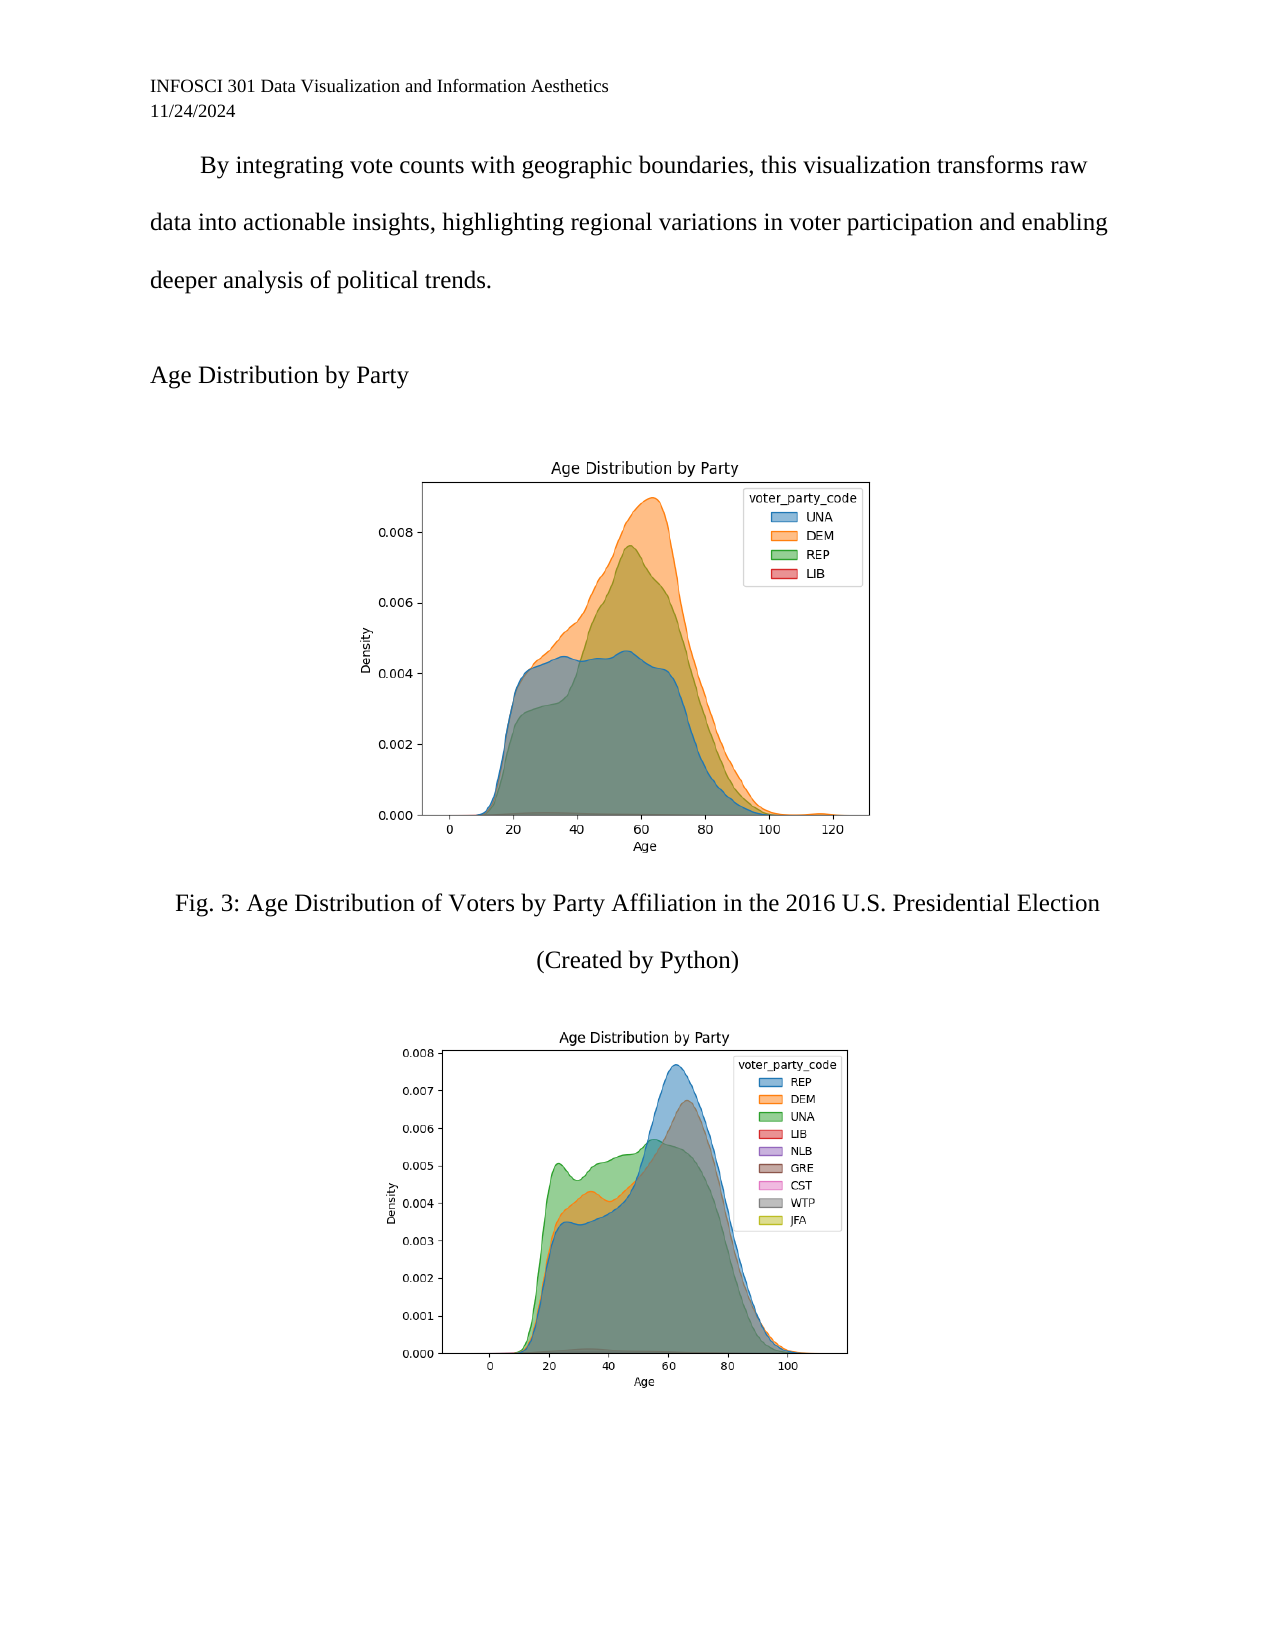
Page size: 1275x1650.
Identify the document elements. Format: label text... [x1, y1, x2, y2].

subtitle Age Distribution by Party [150, 360, 1125, 389]
text By integrating vote counts with geographic boundaries, this visualization transforms raw data into actionable insights, highlighting regional variations in voter participation and enabling deeper analysis of political trends. [150, 150, 1125, 294]
picture [376, 1002, 899, 1396]
text Fig. 3: Age Distribution of Voters by Party Affiliation in the 2016 U.S. Presidential Election (Created by Python) [150, 888, 1125, 974]
picture [350, 430, 926, 862]
